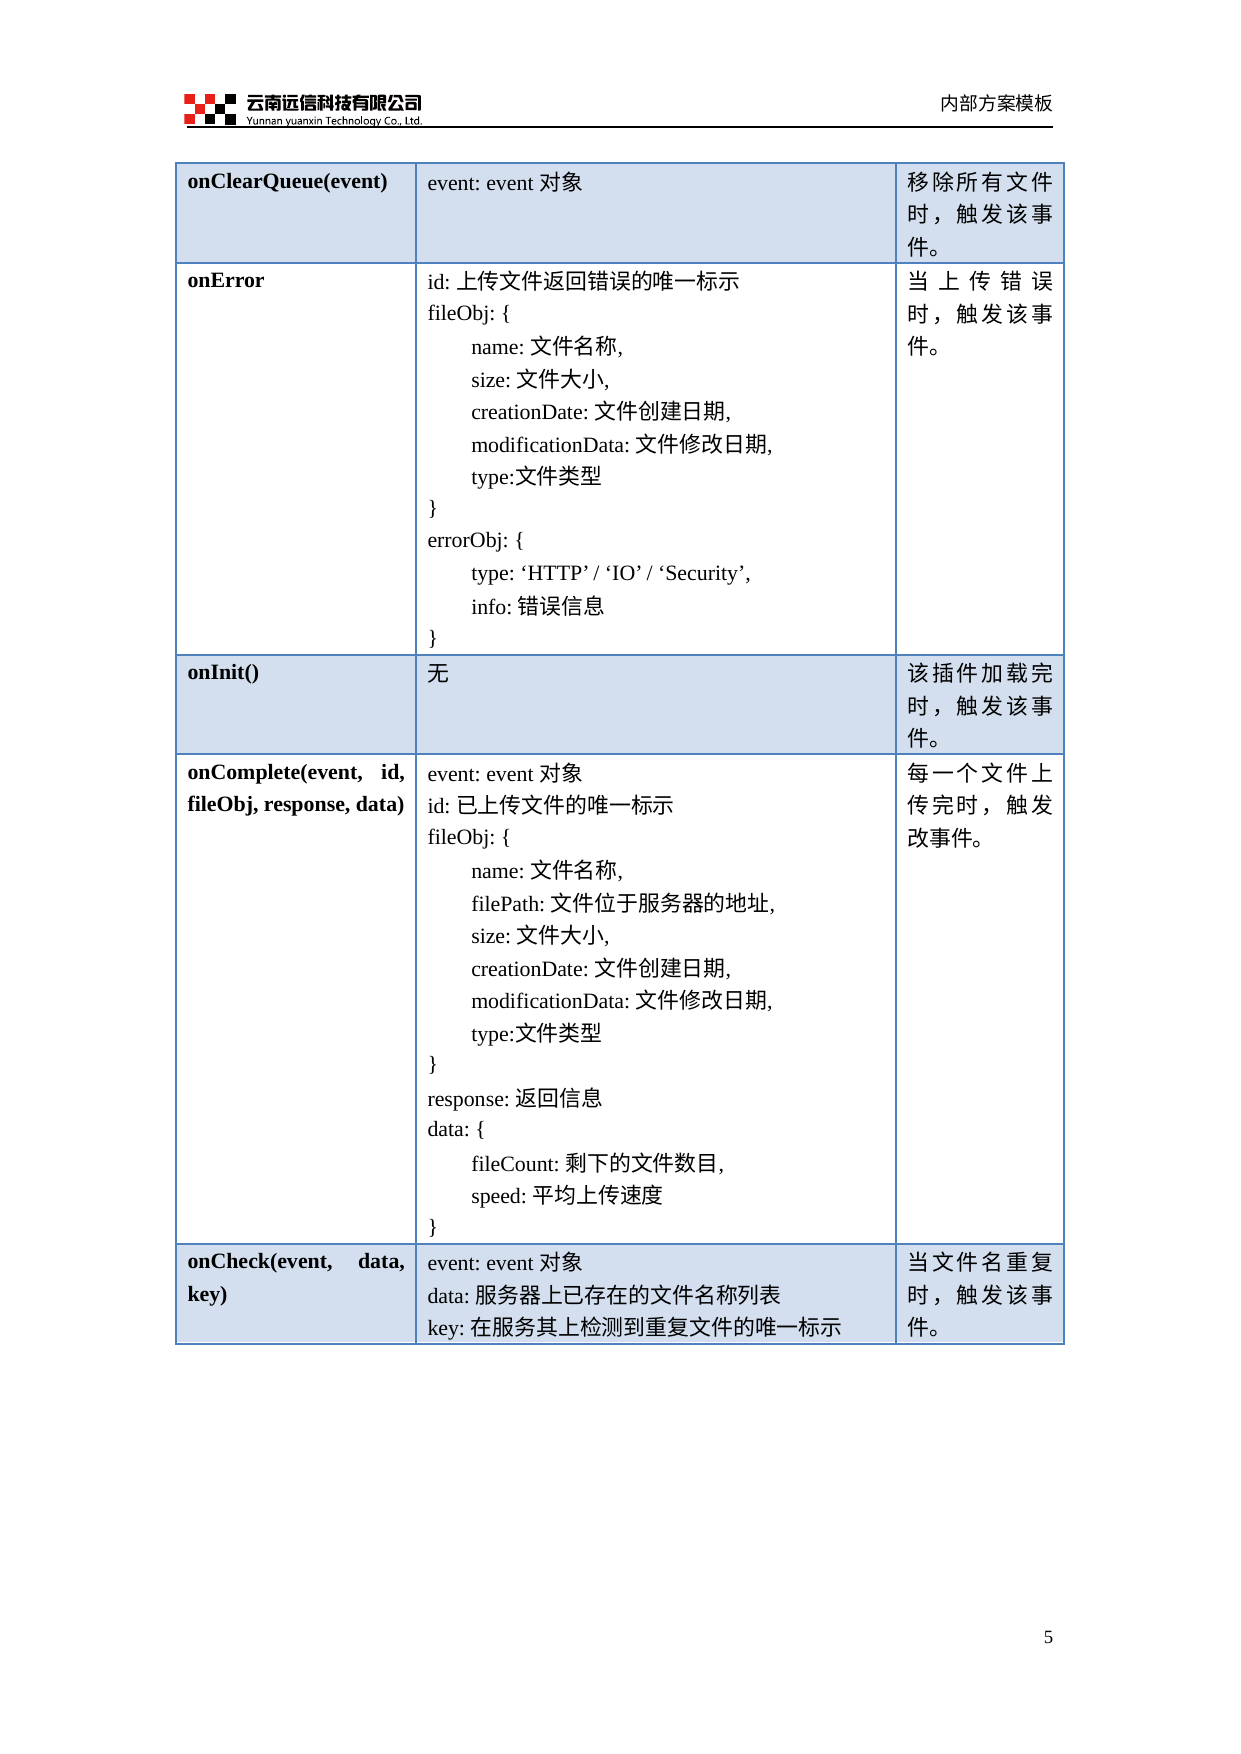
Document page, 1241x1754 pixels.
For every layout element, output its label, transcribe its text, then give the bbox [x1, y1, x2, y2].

table_cell 无 [417, 656, 895, 753]
table_cell 每一个文件上传完时，触发改事件。 [897, 755, 1063, 1243]
table_cell 移除所有文件时，触发该事件。 [897, 164, 1063, 262]
table_cell 当上传错误时，触发该事件。 [897, 264, 1063, 654]
table_cell onInit() [177, 656, 415, 753]
table_cell event: event 对象 id: 已上传文件的唯一标示 fileObj: { name: 文件名称, filePath: 文件位于服务器的地址, size: 文件大小, creationDate: 文件创建日期, modificationData: 文件修改日期, type:文件类型 } response: 返回信息 data: { fileCount: 剩下的文件数目, speed: 平均上传速度 } [417, 755, 895, 1243]
table_cell 当文件名重复时，触发该事件。 [897, 1245, 1063, 1342]
table_cell onError [177, 264, 415, 654]
table_cell event: event 对象 data: 服务器上已存在的文件名称列表 key: 在服务其上检测到重复文件的唯一标示 [417, 1245, 895, 1342]
table_cell 该插件加载完时，触发该事件。 [897, 656, 1063, 753]
table_cell onClearQueue(event) [177, 164, 415, 262]
table_cell onComplete(event, id, fileObj, response, data) [177, 755, 415, 1243]
table_cell event: event 对象 [417, 164, 895, 262]
table_cell id: 上传文件返回错误的唯一标示 fileObj: { name: 文件名称, size: 文件大小, creationDate: 文件创建日期, modificationData: 文件修改日期, type:文件类型 } errorObj: { type: ‘HTTP’ / ‘IO’ / ‘Security’, info: 错误信息 } [417, 264, 895, 654]
table_cell onCheck(event, data, key) [177, 1245, 415, 1342]
